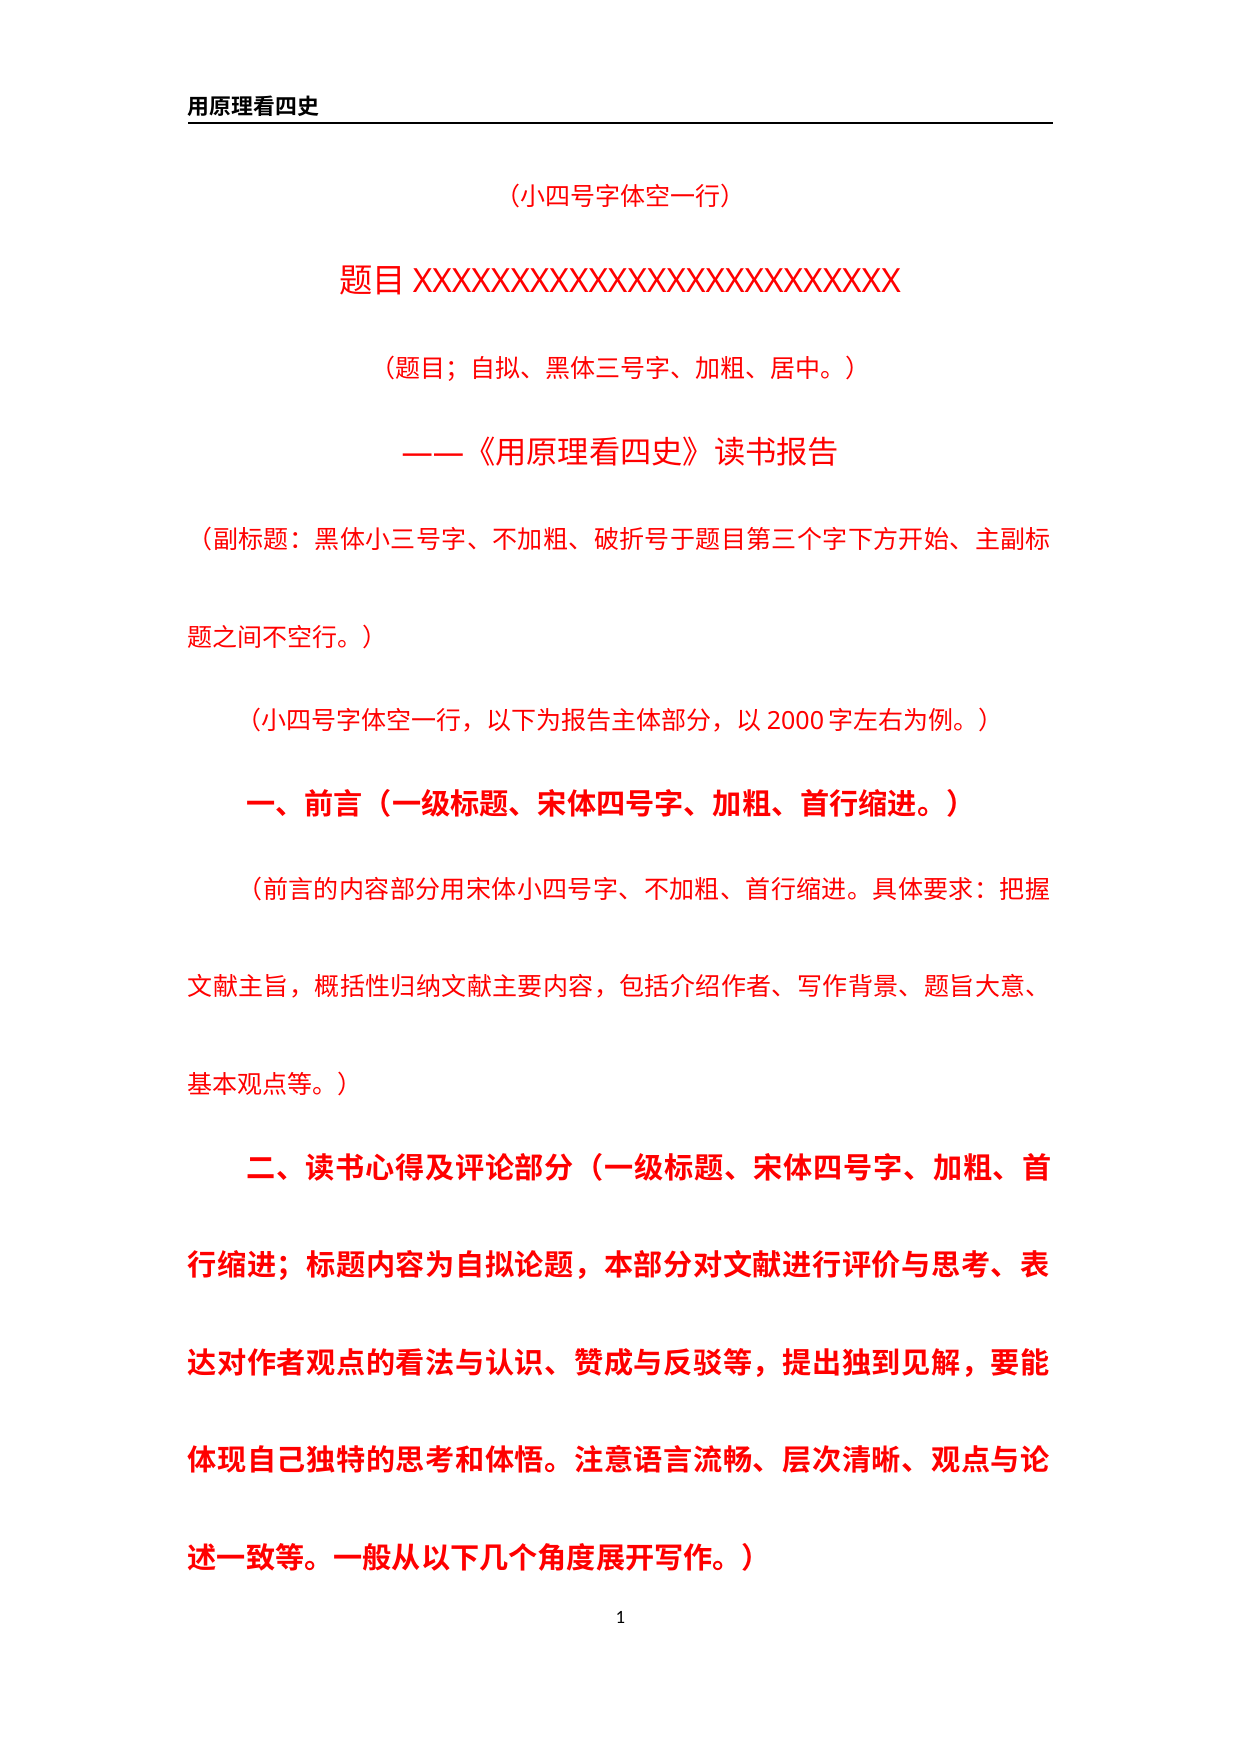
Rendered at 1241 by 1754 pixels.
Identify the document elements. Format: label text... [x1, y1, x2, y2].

text （前言的内容部分用宋体小四号字、不加粗、首行缩进。具体要求：把握文献主旨，概括性归纳文献主要内容，包括介绍作者、写作背景、题旨大意、基本观点等。） [187, 855, 1053, 1115]
text 题目XXXXXXXXXXXXXXXXXXXXXXXXX [187, 245, 1053, 310]
text （小四号字体空一行，以下为报告主体部分，以2000字左右为例。） [187, 686, 1053, 751]
text （题目；自拟、黑体三号字、加粗、居中。） [187, 334, 1053, 399]
text 一、前言（一级标题、宋体四号字、加粗、首行缩进。） [187, 769, 1053, 834]
text （副标题：黑体小三号字、不加粗、破折号于题目第三个字下方开始、主副标题之间不空行。） [187, 505, 1053, 668]
text ——《用原理看四史》读书报告 [187, 417, 1053, 482]
text （小四号字体空一行） [187, 162, 1053, 227]
text 二、读书心得及评论部分（一级标题、宋体四号字、加粗、首行缩进；标题内容为自拟论题，本部分对文献进行评价与思考、表达对作者观点的看法与认识、赞成与反驳等，提出独到见解，要能体现自己独特的思考和体悟。注意语言流畅、层次清晰、观点与论述一致等。一般从以下几个角度展开写作。） [187, 1133, 1053, 1588]
